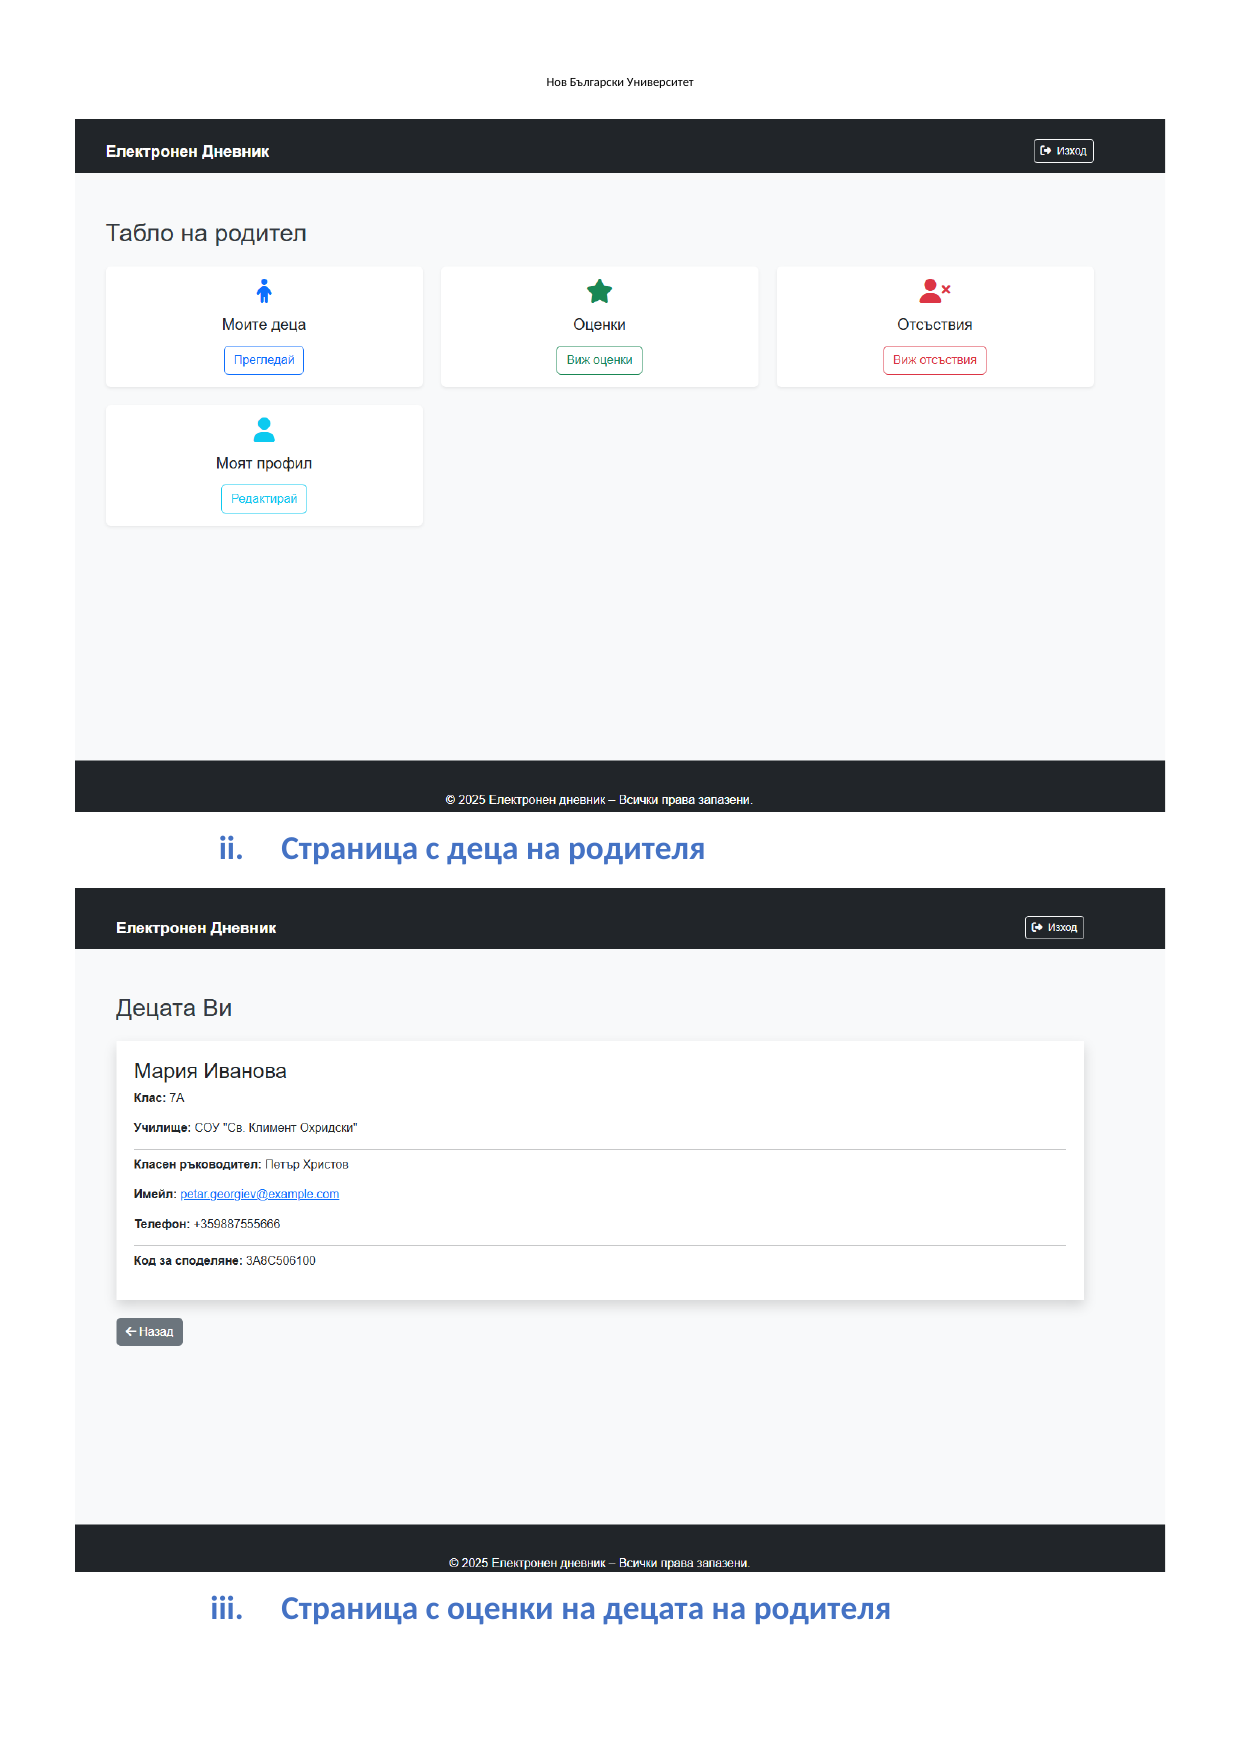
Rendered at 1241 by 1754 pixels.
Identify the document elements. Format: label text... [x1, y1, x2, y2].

list Страница с оценки на децата на родителя [244, 1587, 1165, 1628]
picture [75, 119, 1166, 812]
picture [75, 888, 1166, 1572]
list Страница с деца на родителя [244, 827, 1165, 868]
